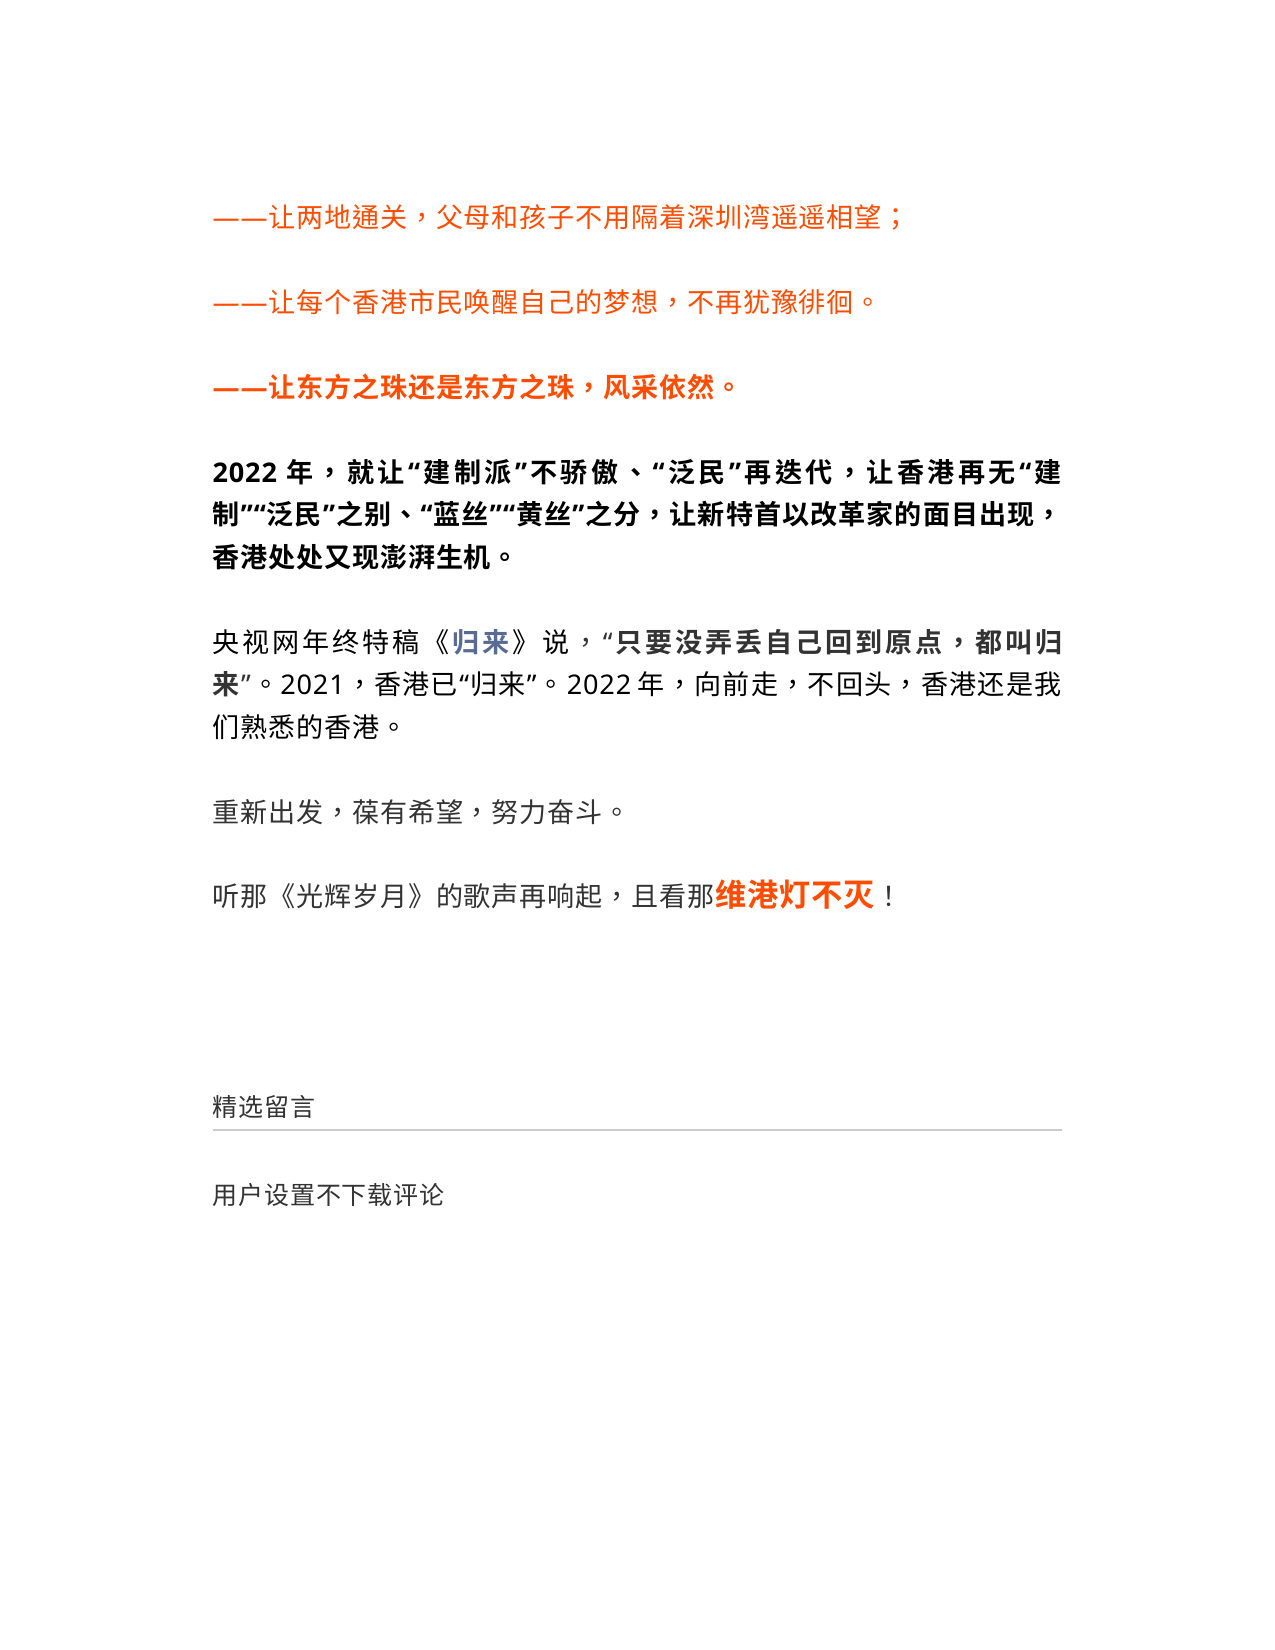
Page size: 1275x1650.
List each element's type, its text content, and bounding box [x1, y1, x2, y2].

text ——让两地通关，父母和孩子不用隔着深圳湾遥遥相望； [212, 192, 1062, 235]
text ——让每个香港市民唤醒自己的梦想，不再犹豫徘徊。 [212, 277, 1062, 320]
text 用户设置不下载评论 [212, 1172, 1062, 1212]
text 听那《光辉岁月》的歌声再响起，且看那维港灯不灭！ [212, 872, 1062, 915]
text ——让东方之珠还是东方之珠，风采依然。 [212, 320, 1062, 405]
text 2022年，就让“建制派”不骄傲、“泛民”再迭代，让香港再无“建制”“泛民”之别、“蓝丝”“黄丝”之分，让新特首以改革家的面目出现，香港处处又现澎湃生机。 [212, 447, 1062, 575]
text 央视网年终特稿《归来》说，“只要没弄丢自己回到原点，都叫归来”。2021，香港已“归来”。2022年，向前走，不回头，香港还是我们熟悉的香港。 [212, 617, 1062, 745]
text 重新出发，葆有希望，努力奋斗。 [212, 787, 1062, 830]
subtitle 精选留言 [212, 1083, 1062, 1131]
